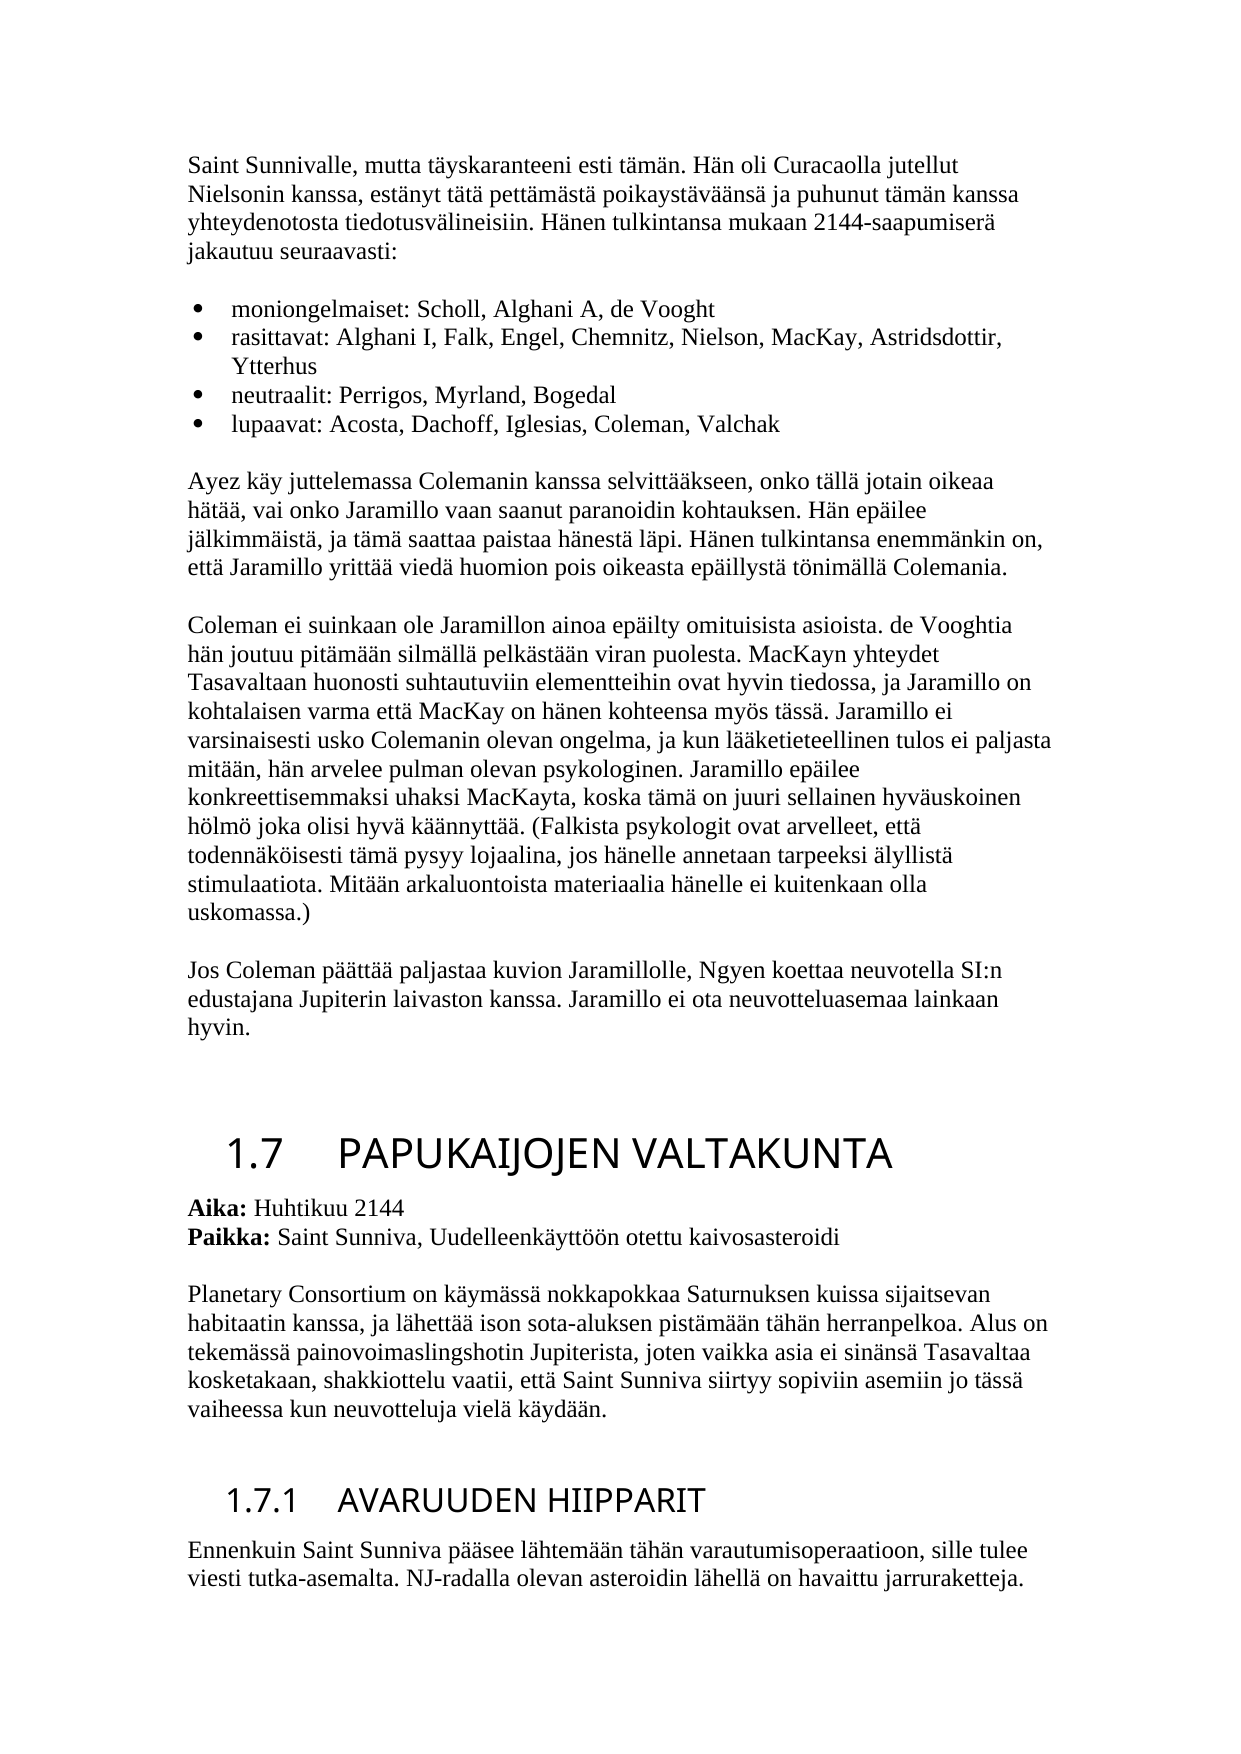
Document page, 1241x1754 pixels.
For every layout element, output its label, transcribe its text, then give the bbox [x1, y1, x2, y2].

list moniongelmaiset: Scholl, Alghani A, de Vooght [194, 294, 1053, 322]
text Coleman ei suinkaan ole Jaramillon ainoa epäilty omituisista asioista. de Vooghtia hän joutuu pitämään silmällä pelkästään viran puolesta. MacKayn yhteydet Tasavaltaan huonosti suhtautuviin elementteihin ovat hyvin tiedossa, ja Jaramillo on kohtalaisen varma että MacKay on hänen kohteensa myös tässä. Jaramillo ei varsinaisesti usko Colemanin olevan ongelma, ja kun lääketieteellinen tulos ei paljasta mitään, hän arvelee pulman olevan psykologinen. Jaramillo epäilee konkreettisemmaksi uhaksi MacKayta, koska tämä on juuri sellainen hyväuskoinen hölmö joka olisi hyvä käännyttää. (Falkista psykologit ovat arvelleet, että todennäköisesti tämä pysyy lojaalina, jos hänelle annetaan tarpeeksi älyllistä stimulaatiota. Mitään arkaluontoista materiaalia hänelle ei kuitenkaan olla uskomassa.) [187, 610, 1053, 926]
text Jos Coleman päättää paljastaa kuvion Jaramillolle, Ngyen koettaa neuvotella SI:n edustajana Jupiterin laivaston kanssa. Jaramillo ei ota neuvotteluasemaa lainkaan hyvin. [187, 955, 1053, 1041]
subtitle Avaruuden hiipparit [225, 1477, 1053, 1522]
text Ayez käy juttelemassa Colemanin kanssa selvittääkseen, onko tällä jotain oikeaa hätää, vai onko Jaramillo vaan saanut paranoidin kohtauksen. Hän epäilee jälkimmäistä, ja tämä saattaa paistaa hänestä läpi. Hänen tulkintansa enemmänkin on, että Jaramillo yrittää viedä huomion pois oikeasta epäillystä tönimällä Colemania. [187, 466, 1053, 581]
list neutraalit: Perrigos, Myrland, Bogedal [194, 380, 1053, 409]
text Aika: Huhtikuu 2144 [187, 1193, 1053, 1222]
text Paikka: Saint Sunniva, Uudelleenkäyttöön otettu kaivosasteroidi [187, 1222, 1053, 1251]
list rasittavat: Alghani I, Falk, Engel, Chemnitz, Nielson, MacKay, Astridsdottir, Ytterhus [194, 322, 1053, 380]
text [187, 150, 1053, 265]
list lupaavat: Acosta, Dachoff, Iglesias, Coleman, Valchak [194, 409, 1053, 437]
subtitle Papukaijojen valtakunta [225, 1124, 1053, 1181]
text Planetary Consortium on käymässä nokkapokkaa Saturnuksen kuissa sijaitsevan habitaatin kanssa, ja lähettää ison sota-aluksen pistämään tähän herranpelkoa. Alus on tekemässä painovoimaslingshotin Jupiterista, joten vaikka asia ei sinänsä Tasavaltaa kosketakaan, shakkiottelu vaatii, että Saint Sunniva siirtyy sopiviin asemiin jo tässä vaiheessa kun neuvotteluja vielä käydään. [187, 1279, 1053, 1423]
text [187, 1535, 1053, 1592]
